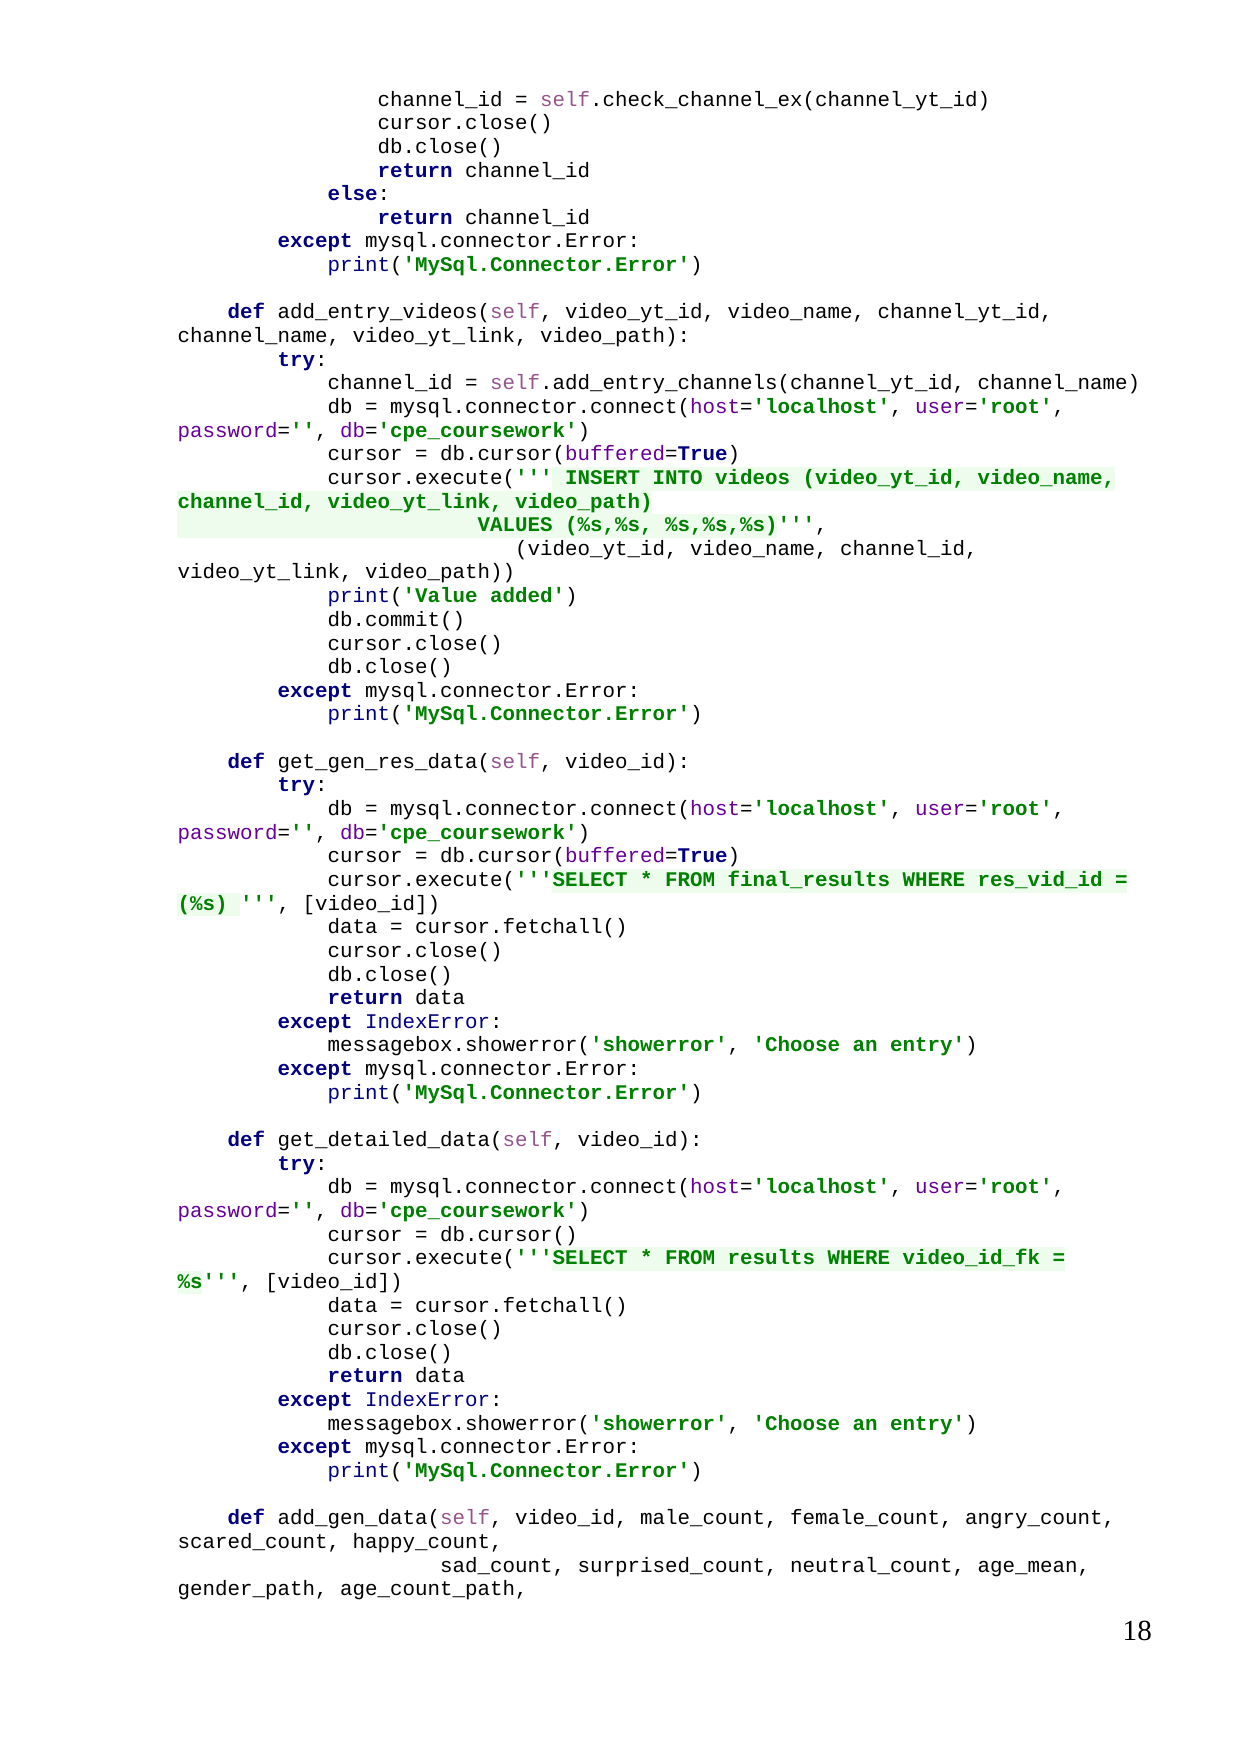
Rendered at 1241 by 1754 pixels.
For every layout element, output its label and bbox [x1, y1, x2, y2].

text [177, 89, 1152, 1602]
